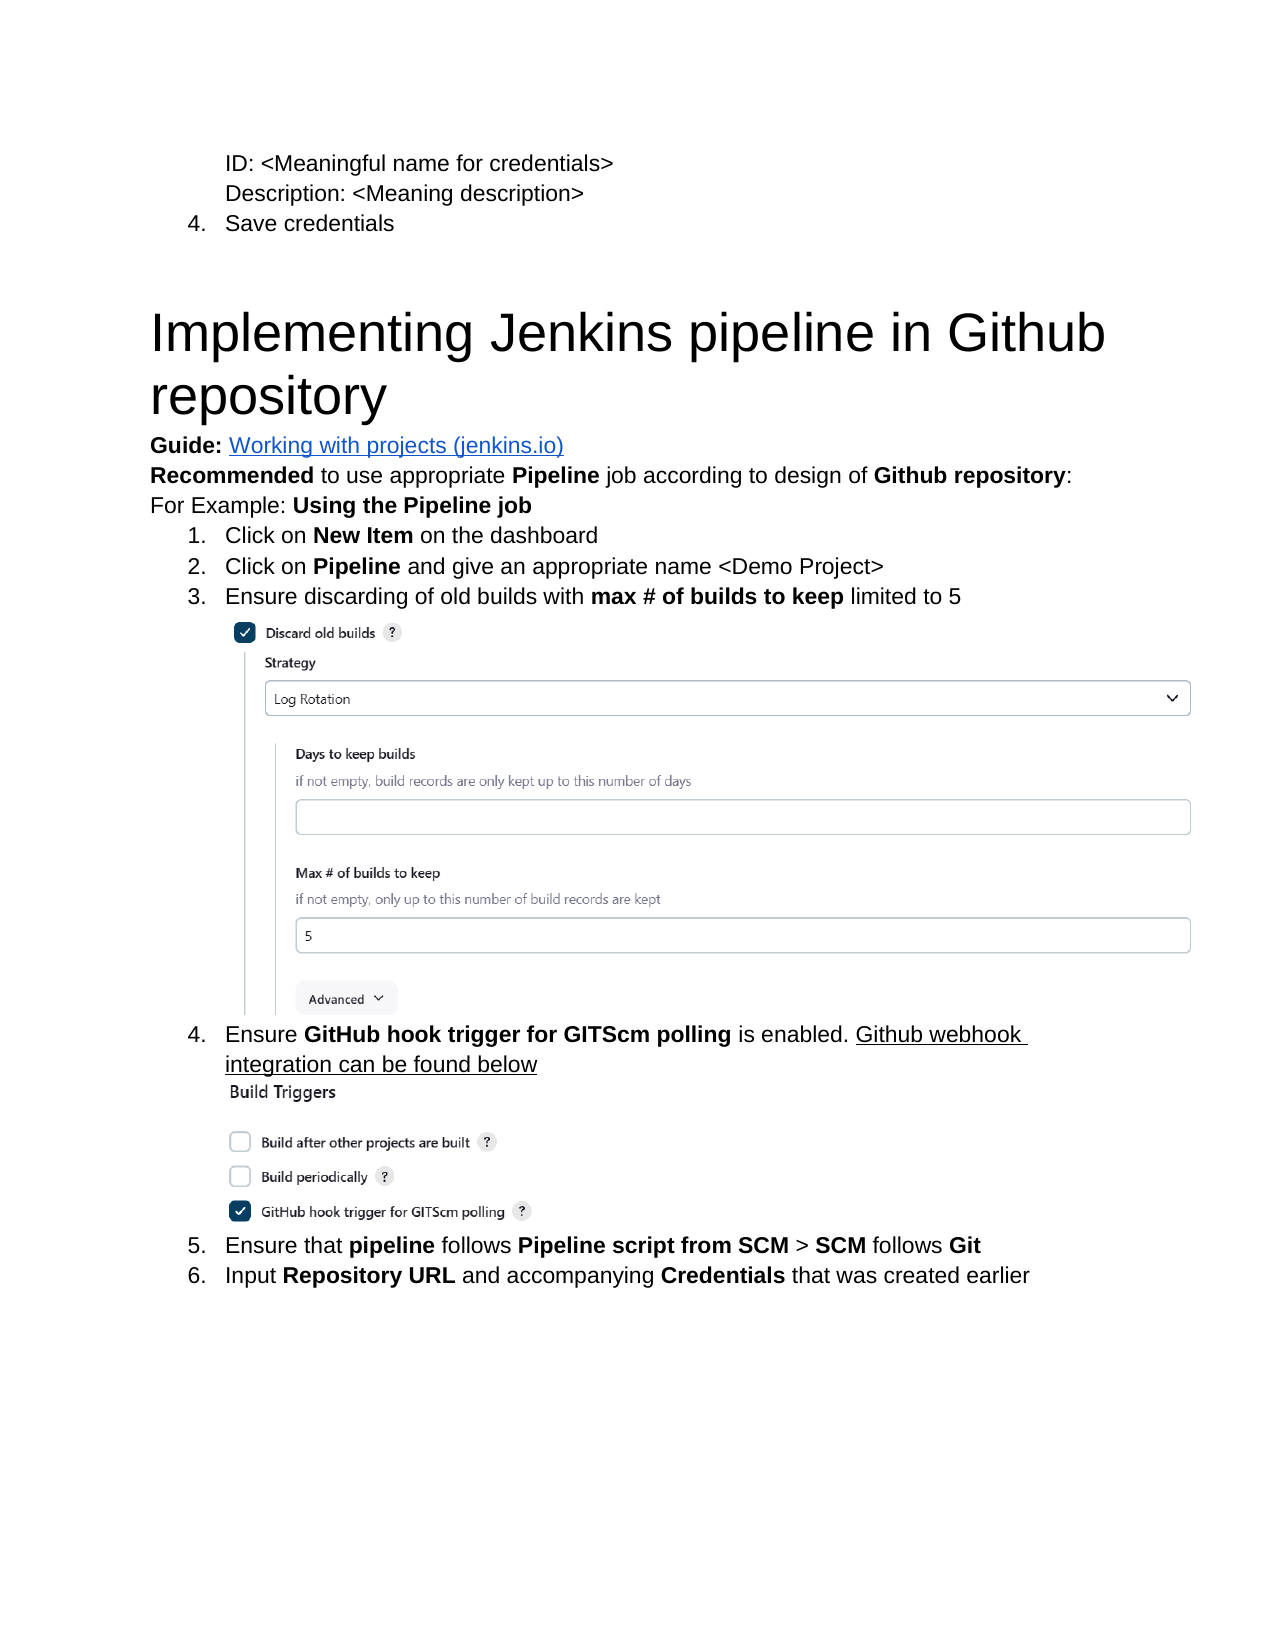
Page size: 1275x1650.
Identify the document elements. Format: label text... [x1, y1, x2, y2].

list Input Repository URL and accompanying Credentials that was created earlier [187, 1262, 1125, 1288]
picture [225, 1081, 1200, 1228]
list Save credentials [187, 210, 1125, 237]
list Click on New Item on the dashboard [187, 522, 1125, 549]
text Guide: Working with projects (jenkins.io) [150, 432, 1125, 458]
picture [225, 613, 1200, 1018]
list Click on Pipeline and give an appropriate name <Demo Project> [187, 553, 1125, 579]
list Ensure that pipeline follows Pipeline script from SCM > SCM follows Git [187, 1232, 1125, 1258]
text Description: <Meaning description> [225, 180, 1125, 207]
text Recommended to use appropriate Pipeline job according to design of Github repository: [150, 462, 1125, 488]
title Implementing Jenkins pipeline in Github repository [150, 301, 1125, 426]
text For Example: Using the Pipeline job [150, 492, 1125, 519]
text ID: <Meaningful name for credentials> [225, 150, 1125, 176]
